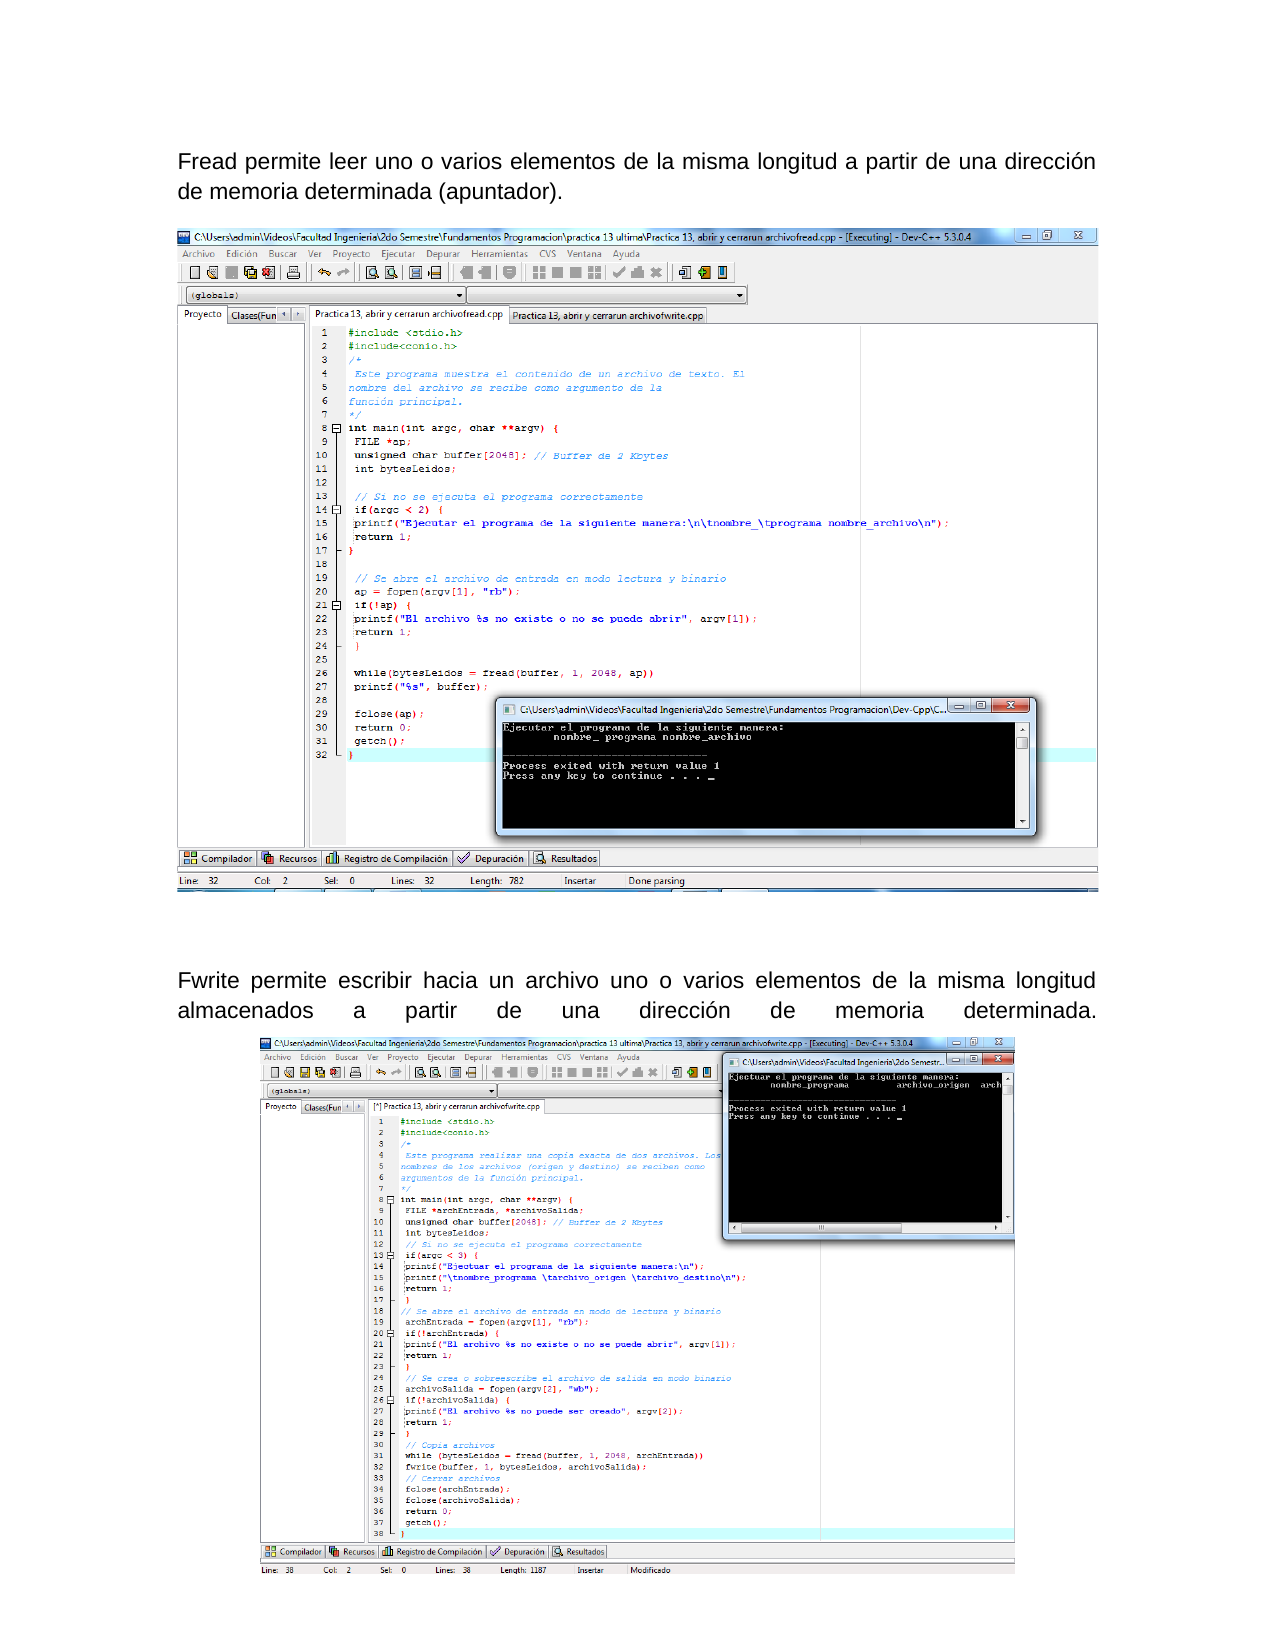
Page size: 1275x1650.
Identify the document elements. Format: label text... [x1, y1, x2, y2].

picture [260, 1037, 1015, 1574]
text Fwrite permite escribir hacia un archivo uno o varios elementos de la misma longitud almacenados a partir de una dirección de memoria determinada. [177, 967, 1098, 1056]
picture [177, 228, 1099, 892]
text Fread permite leer uno o varios elementos de la misma longitud a partir de una dirección de memoria determinada (apuntador). [177, 148, 1098, 204]
